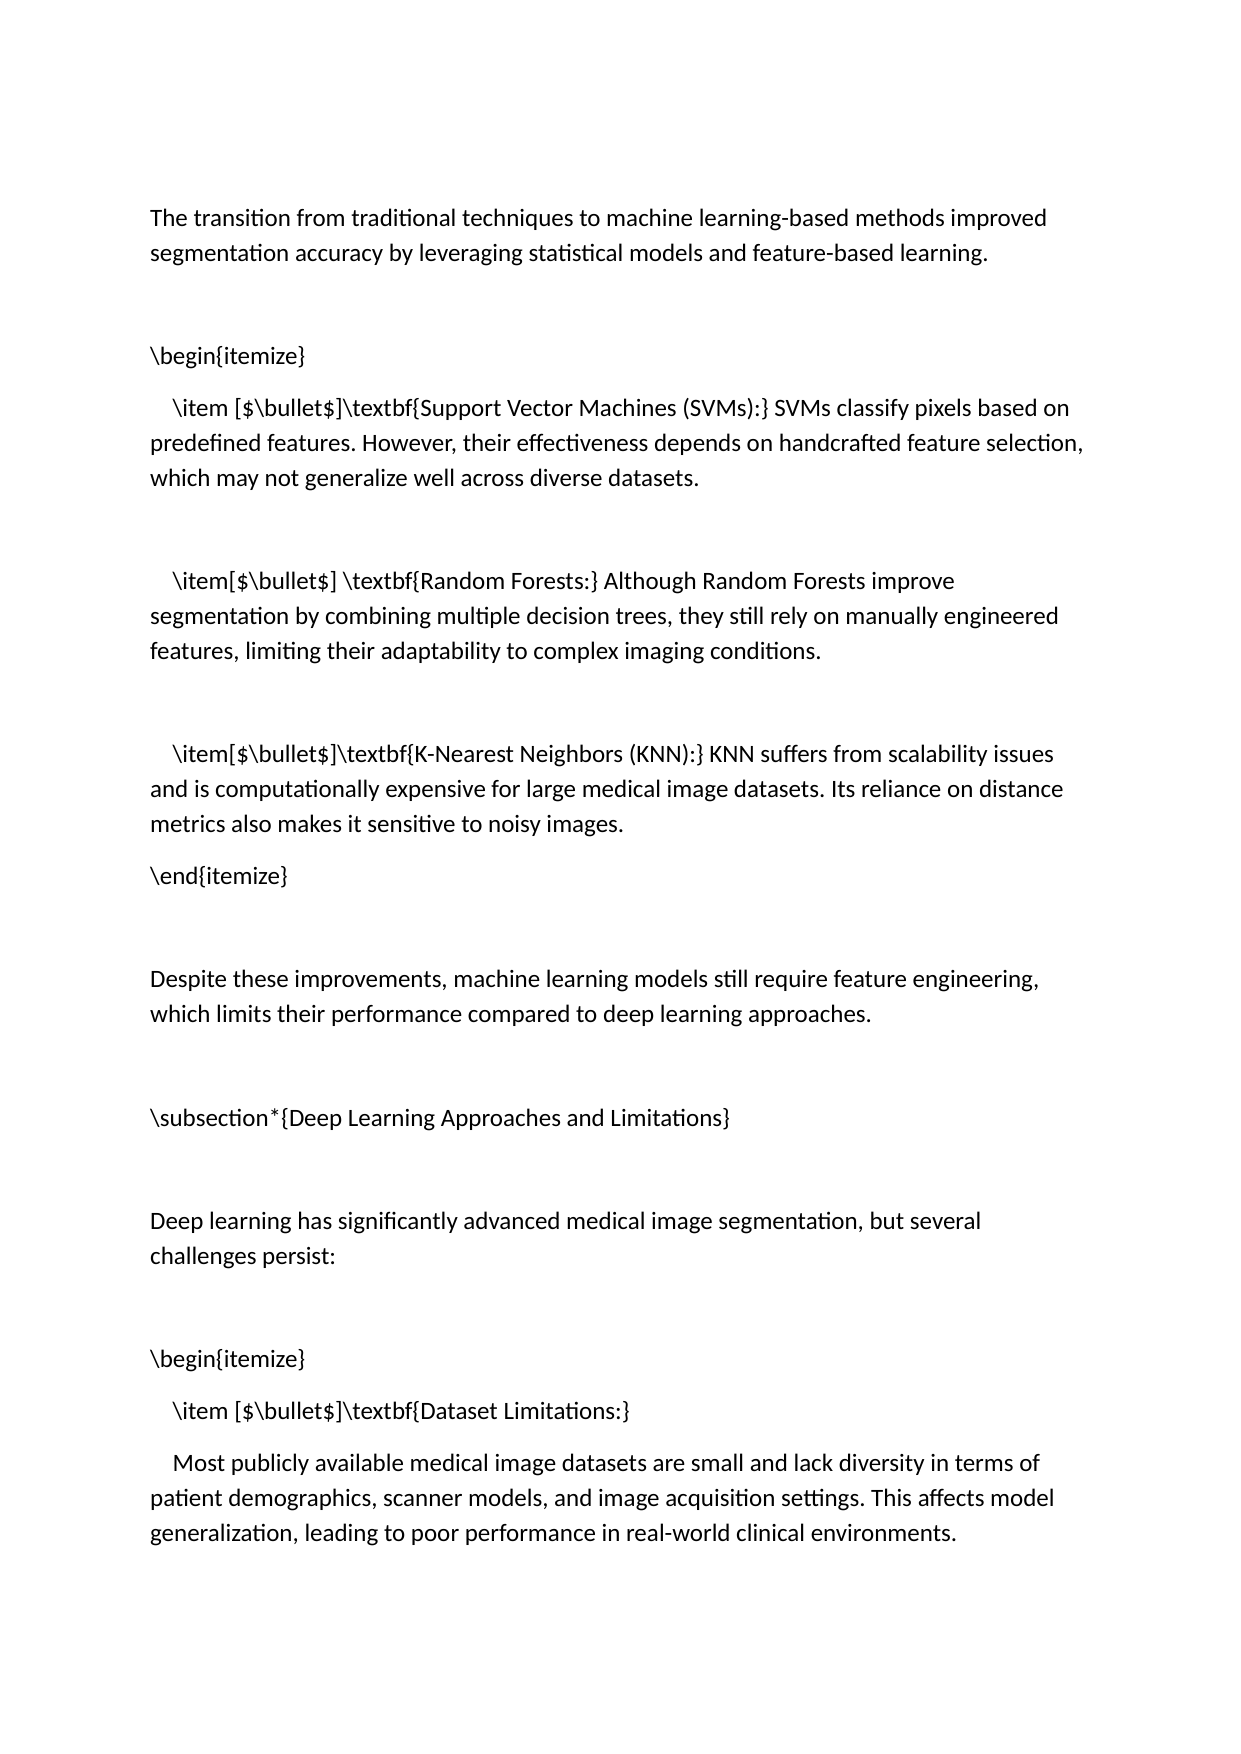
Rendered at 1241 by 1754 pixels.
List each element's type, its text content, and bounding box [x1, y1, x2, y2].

text \item[$\bullet$] \textbf{Random Forests:} Although Random Forests improve segmentation by combining multiple decision trees, they still rely on manually engineered features, limiting their adaptability to complex imaging conditions. [150, 565, 1090, 666]
text \item [$\bullet$]\textbf{Dataset Limitations:} [150, 1395, 1090, 1426]
text \begin{itemize} [150, 340, 1090, 371]
text \subsection*{Deep Learning Approaches and Limitations} [150, 1102, 1090, 1132]
text Most publicly available medical image datasets are small and lack diversity in terms of patient demographics, scanner models, and image acquisition settings. This affects model generalization, leading to poor performance in real-world clinical environments. [150, 1447, 1090, 1547]
text Deep learning has significantly advanced medical image segmentation, but several challenges persist: [150, 1205, 1090, 1271]
text \end{itemize} [150, 860, 1090, 891]
text \item[$\bullet$]\textbf{K-Nearest Neighbors (KNN):} KNN suffers from scalability issues and is computationally expensive for large medical image datasets. Its reliance on distance metrics also makes it sensitive to noisy images. [150, 738, 1090, 839]
text Despite these improvements, machine learning models still require feature engineering, which limits their performance compared to deep learning approaches. [150, 963, 1090, 1029]
text The transition from traditional techniques to machine learning-based methods improved segmentation accuracy by leveraging statistical models and feature-based learning. [150, 202, 1090, 267]
text \begin{itemize} [150, 1343, 1090, 1374]
text \item [$\bullet$]\textbf{Support Vector Machines (SVMs):} SVMs classify pixels based on predefined features. However, their effectiveness depends on handcrafted feature selection, which may not generalize well across diverse datasets. [150, 392, 1090, 492]
